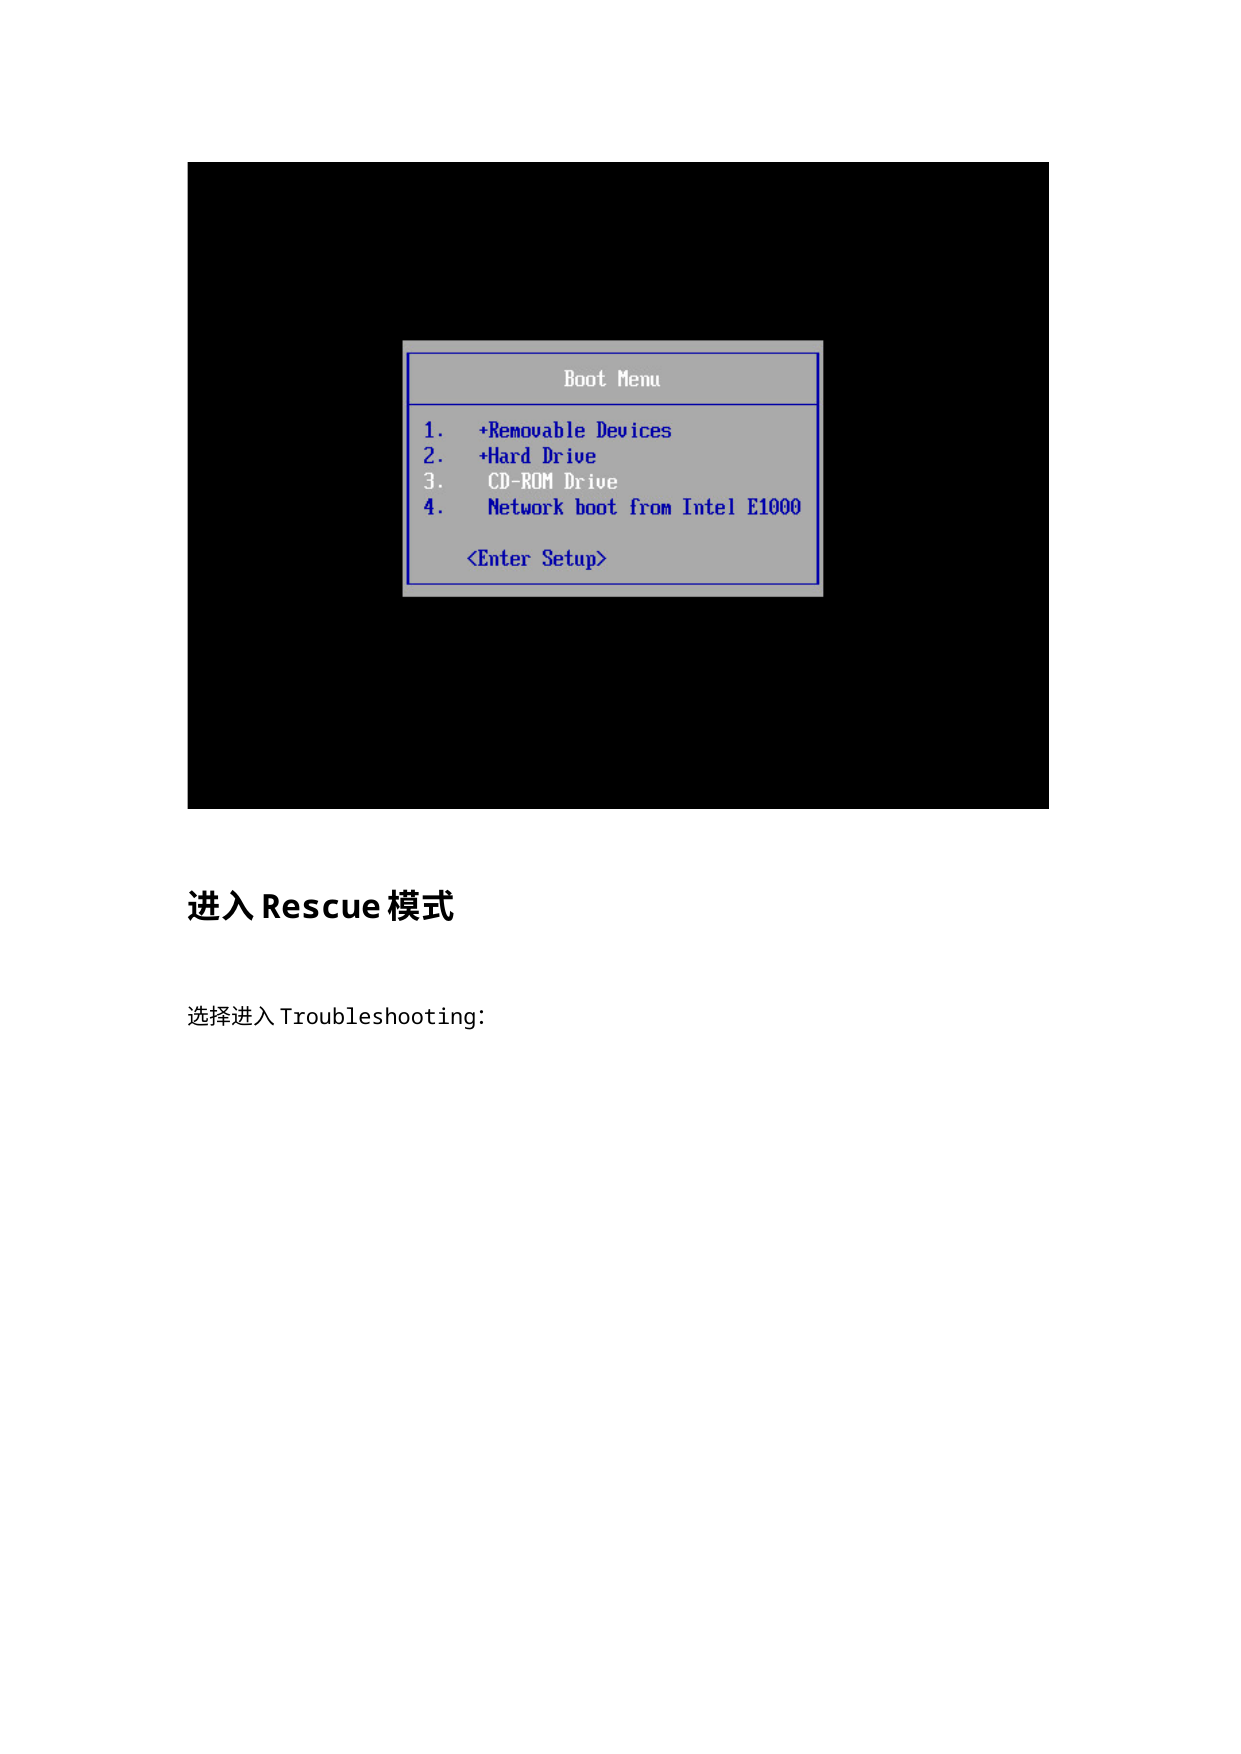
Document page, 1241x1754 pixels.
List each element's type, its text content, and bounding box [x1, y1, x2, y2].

picture [187, 162, 1049, 809]
subtitle 进入Rescue模式 [187, 872, 1053, 937]
text 选择进入Troubleshooting： [187, 999, 1053, 1031]
